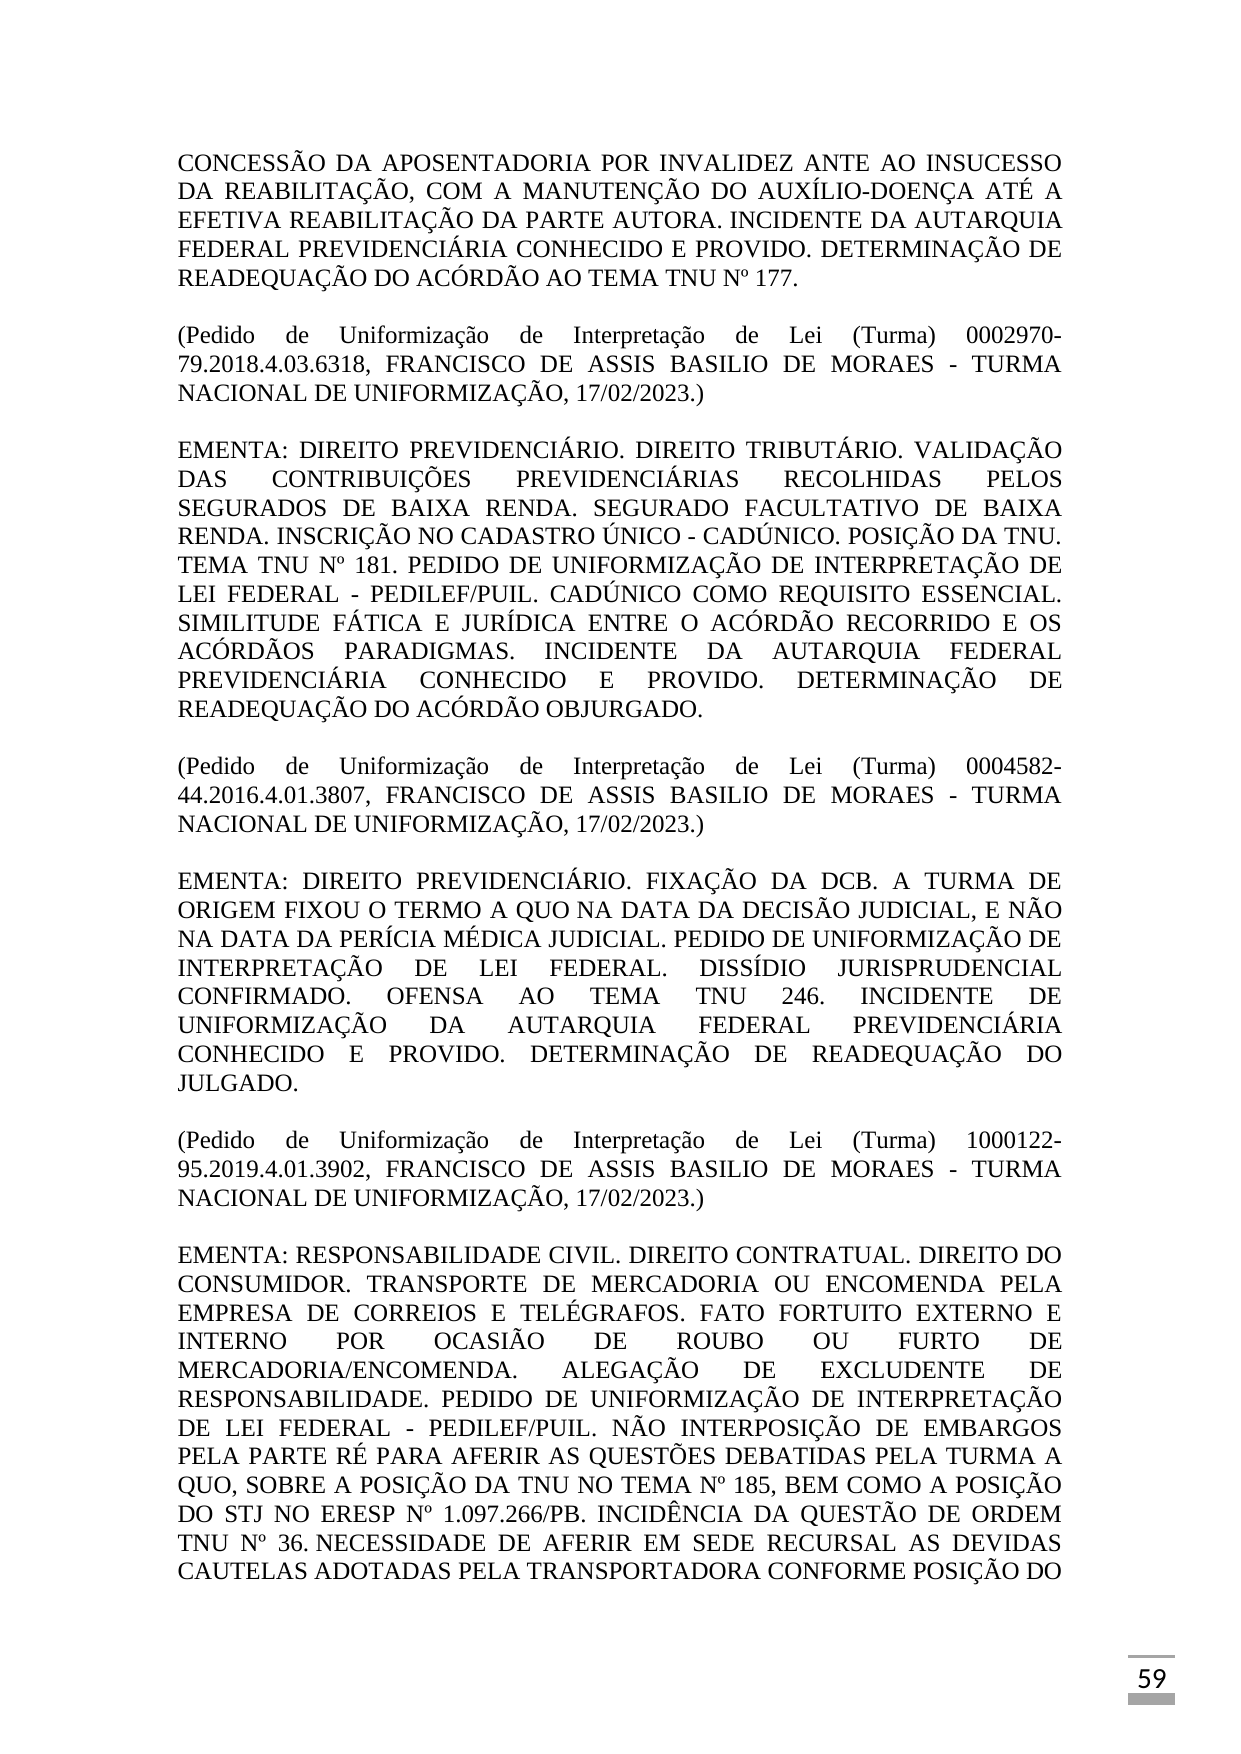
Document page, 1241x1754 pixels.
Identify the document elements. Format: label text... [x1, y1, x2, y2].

text (Pedido de Uniformização de Interpretação de Lei (Turma) 0004582-44.2016.4.01.3807, FRANCISCO DE ASSIS BASILIO DE MORAES - TURMA NACIONAL DE UNIFORMIZAÇÃO, 17/02/2023.) [177, 723, 1063, 838]
text EMENTA: DIREITO PREVIDENCIÁRIO. FIXAÇÃO DA DCB. A TURMA DE ORIGEM FIXOU O TERMO A QUO NA DATA DA DECISÃO JUDICIAL, E NÃO NA DATA DA PERÍCIA MÉDICA JUDICIAL. PEDIDO DE UNIFORMIZAÇÃO DE INTERPRETAÇÃO DE LEI FEDERAL. DISSÍDIO JURISPRUDENCIAL CONFIRMADO. OFENSA AO TEMA TNU 246. INCIDENTE DE UNIFORMIZAÇÃO DA AUTARQUIA FEDERAL PREVIDENCIÁRIA CONHECIDO E PROVIDO. DETERMINAÇÃO DE READEQUAÇÃO DO JULGADO. [177, 866, 1063, 1096]
text EMENTA: DIREITO PREVIDENCIÁRIO. DIREITO TRIBUTÁRIO. VALIDAÇÃO DAS CONTRIBUIÇÕES PREVIDENCIÁRIAS RECOLHIDAS PELOS SEGURADOS DE BAIXA RENDA. SEGURADO FACULTATIVO DE BAIXA RENDA. INSCRIÇÃO NO CADASTRO ÚNICO - CADÚNICO. POSIÇÃO DA TNU. TEMA TNU Nº 181. PEDIDO DE UNIFORMIZAÇÃO DE INTERPRETAÇÃO DE LEI FEDERAL - PEDILEF/PUIL. CADÚNICO COMO REQUISITO ESSENCIAL. SIMILITUDE FÁTICA E JURÍDICA ENTRE O ACÓRDÃO RECORRIDO E OS ACÓRDÃOS PARADIGMAS. INCIDENTE DA AUTARQUIA FEDERAL PREVIDENCIÁRIA CONHECIDO E PROVIDO. DETERMINAÇÃO DE READEQUAÇÃO DO ACÓRDÃO OBJURGADO. [177, 435, 1063, 723]
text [177, 148, 1063, 291]
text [177, 1240, 1063, 1585]
text (Pedido de Uniformização de Interpretação de Lei (Turma) 0002970-79.2018.4.03.6318, FRANCISCO DE ASSIS BASILIO DE MORAES - TURMA NACIONAL DE UNIFORMIZAÇÃO, 17/02/2023.) [177, 291, 1063, 406]
text (Pedido de Uniformização de Interpretação de Lei (Turma) 1000122-95.2019.4.01.3902, FRANCISCO DE ASSIS BASILIO DE MORAES - TURMA NACIONAL DE UNIFORMIZAÇÃO, 17/02/2023.) [177, 1096, 1063, 1211]
